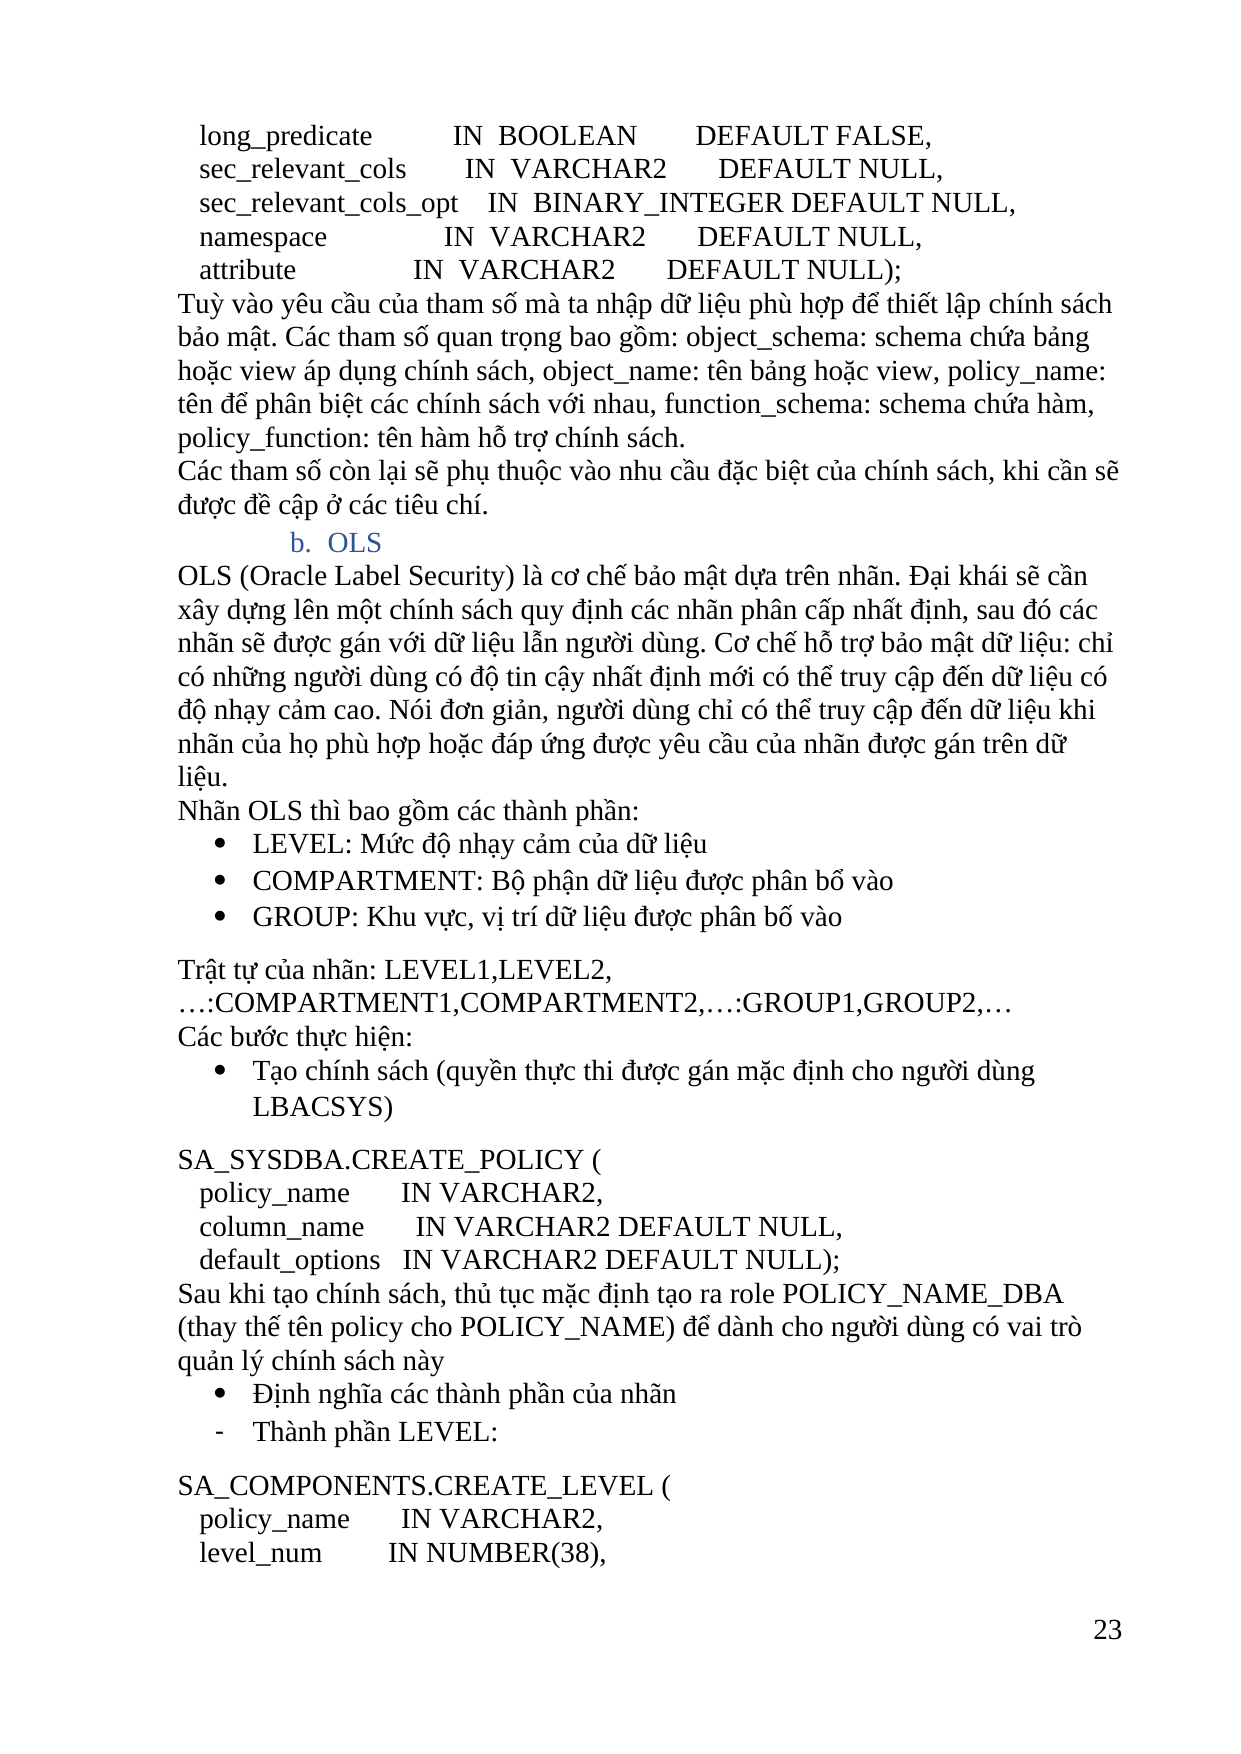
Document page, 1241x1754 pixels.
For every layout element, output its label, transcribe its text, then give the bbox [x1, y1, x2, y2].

text Tuỳ vào yêu cầu của tham số mà ta nhập dữ liệu phù hợp để thiết lập chính sách bảo mật. Các tham số quan trọng bao gồm: object_schema: schema chứa bảng hoặc view áp dụng chính sách, object_name: tên bảng hoặc view, policy_name: tên để phân biệt các chính sách với nhau, function_schema: schema chứa hàm, policy_function: tên hàm hỗ trợ chính sách. [177, 286, 1122, 453]
list GROUP: Khu vực, vị trí dữ liệu được phân bố vào [215, 899, 1122, 933]
list LEVEL: Mức độ nhạy cảm của dữ liệu [215, 827, 1122, 860]
text Trật tự của nhãn: LEVEL1,LEVEL2,…:COMPARTMENT1,COMPARTMENT2,…:GROUP1,GROUP2,… [177, 952, 1122, 1019]
text OLS (Oracle Label Security) là cơ chế bảo mật dựa trên nhãn. Đại khái sẽ cần xây dựng lên một chính sách quy định các nhãn phân cấp nhất định, sau đó các nhãn sẽ được gán với dữ liệu lẫn người dùng. Cơ chế hỗ trợ bảo mật dữ liệu: chỉ có những người dùng có độ tin cậy nhất định mới có thể truy cập đến dữ liệu có độ nhạy cảm cao. Nói đơn giản, người dùng chỉ có thể truy cập đến dữ liệu khi nhãn của họ phù hợp hoặc đáp ứng được yêu cầu của nhãn được gán trên dữ liệu. [177, 558, 1122, 793]
list COMPARTMENT: Bộ phận dữ liệu được phân bổ vào [215, 863, 1122, 897]
text Các bước thực hiện: [177, 1019, 1122, 1053]
list Định nghĩa các thành phần của nhãn [215, 1377, 1122, 1410]
text Sau khi tạo chính sách, thủ tục mặc định tạo ra role POLICY_NAME_DBA (thay thế tên policy cho POLICY_NAME) để dành cho người dùng có vai trò quản lý chính sách này [177, 1276, 1122, 1377]
text Nhãn OLS thì bao gồm các thành phần: [177, 793, 1122, 827]
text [177, 1468, 1122, 1568]
list Thành phần LEVEL: [215, 1413, 1122, 1448]
text Các tham số còn lại sẽ phụ thuộc vào nhu cầu đặc biệt của chính sách, khi cần sẽ được đề cập ở các tiêu chí. [177, 453, 1122, 521]
list Tạo chính sách (quyền thực thi được gán mặc định cho người dùng LBACSYS) [215, 1053, 1122, 1122]
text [177, 118, 1122, 286]
subtitle OLS [290, 525, 1122, 558]
text SA_SYSDBA.CREATE_POLICY ( policy_name IN VARCHAR2, column_name IN VARCHAR2 DEFAULT NULL, default_options IN VARCHAR2 DEFAULT NULL); [177, 1142, 1122, 1276]
